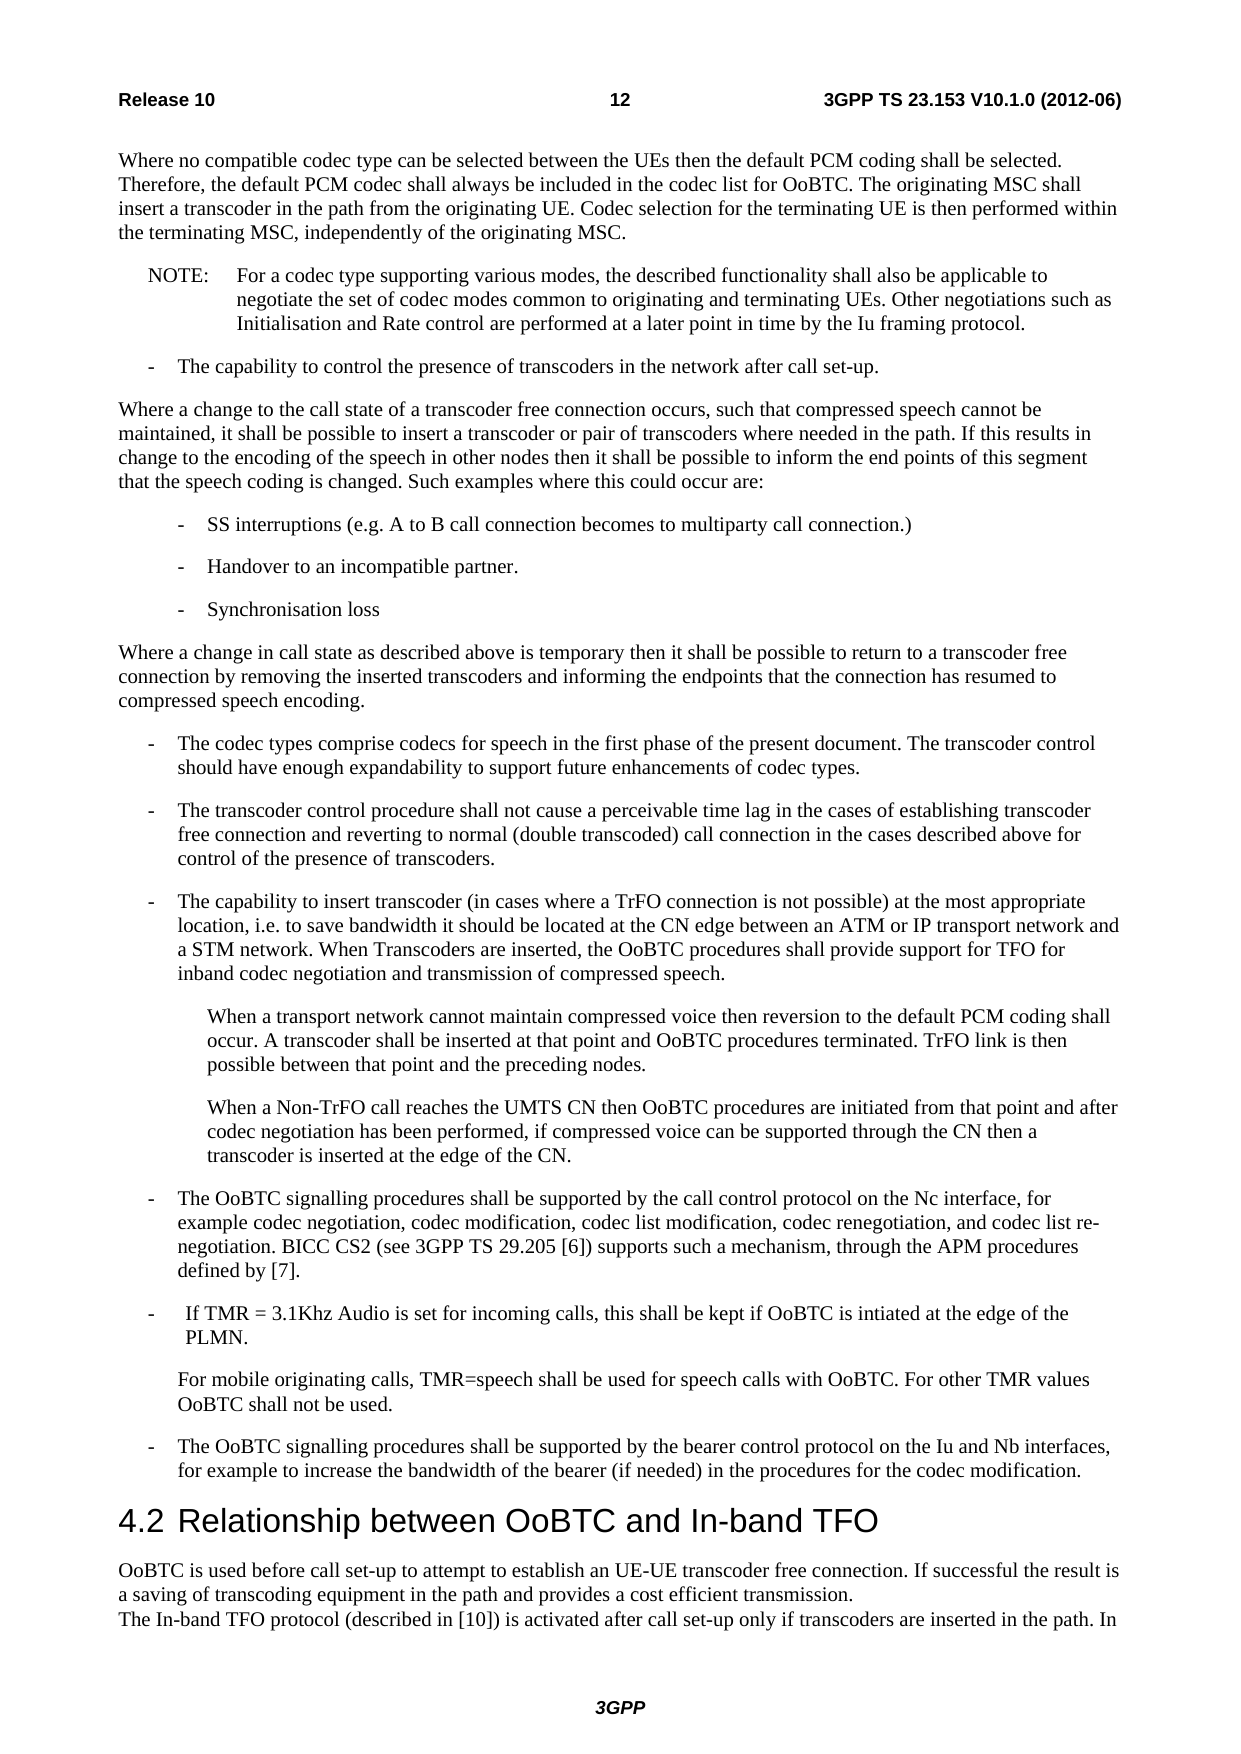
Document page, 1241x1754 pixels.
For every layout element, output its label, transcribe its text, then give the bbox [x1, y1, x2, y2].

text - SS interruptions (e.g. A to B call connection becomes to multiparty call connection.) [177, 511, 1122, 536]
text Where a change in call state as described above is temporary then it shall be possible to return to a transcoder free connection by removing the inserted transcoders and informing the endpoints that the connection has resumed to compressed speech encoding. [118, 640, 1122, 712]
text - The capability to insert transcoder (in cases where a TrFO connection is not possible) at the most appropriate location, i.e. to save bandwidth it should be located at the CN edge between an ATM or IP transport network and a STM network. When Transcoders are inserted, the OoBTC procedures shall provide support for TFO for inband codec negotiation and transmission of compressed speech. [148, 889, 1122, 985]
subtitle 4.2 Relationship between OoBTC and In-band TFO [118, 1501, 1122, 1539]
text - The capability to control the presence of transcoders in the network after call set-up. [148, 354, 1122, 378]
list If TMR = 3.1Khz Audio is set for incoming calls, this shall be kept if OoBTC is intiated at the edge of the PLMN. [148, 1301, 1122, 1349]
text Where a change to the call state of a transcoder free connection occurs, such that compressed speech cannot be maintained, it shall be possible to insert a transcoder or pair of transcoders where needed in the path. If this results in change to the encoding of the speech in other nodes then it shall be possible to inform the end points of this segment that the speech coding is changed. Such examples where this could occur are: [118, 396, 1122, 493]
text - Handover to an incompatible partner. [177, 554, 1122, 578]
text - Synchronisation loss [177, 597, 1122, 621]
text - The codec types comprise codecs for speech in the first phase of the present document. The transcoder control should have enough expandability to support future enhancements of codec types. [148, 731, 1122, 779]
text When a Non-TrFO call reaches the UMTS CN then OoBTC procedures are initiated from that point and after codec negotiation has been performed, if compressed voice can be supported through the CN then a transcoder is inserted at the edge of the CN. [177, 1094, 1122, 1167]
text - The OoBTC signalling procedures shall be supported by the call control protocol on the Nc interface, for example codec negotiation, codec modification, codec list modification, codec renegotiation, and codec list re-negotiation. BICC CS2 (see 3GPP TS 29.205 [6]) supports such a mechanism, through the APM procedures defined by [7]. [148, 1186, 1122, 1282]
text Where no compatible codec type can be selected between the UEs then the default PCM coding shall be selected. Therefore, the default PCM codec shall always be included in the codec list for OoBTC. The originating MSC shall insert a transcoder in the path from the originating UE. Codec selection for the terminating UE is then performed within the terminating MSC, independently of the originating MSC. [118, 148, 1122, 244]
text - The transcoder control procedure shall not cause a perceivable time lag in the cases of establishing transcoder free connection and reverting to normal (double transcoded) call connection in the cases described above for control of the presence of transcoders. [148, 798, 1122, 870]
text - The OoBTC signalling procedures shall be supported by the bearer control protocol on the Iu and Nb interfaces, for example to increase the bandwidth of the bearer (if needed) in the procedures for the codec modification. [148, 1434, 1122, 1482]
text When a transport network cannot maintain compressed voice then reversion to the default PCM coding shall occur. A transcoder shall be inserted at that point and OoBTC procedures terminated. TrFO link is then possible between that point and the preceding nodes. [177, 1004, 1122, 1076]
text For mobile originating calls, TMR=speech shall be used for speech calls with OoBTC. For other TMR values OoBTC shall not be used. [177, 1367, 1122, 1416]
text NOTE: For a codec type supporting various modes, the described functionality shall also be applicable to negotiate the set of codec modes common to originating and terminating UEs. Other negotiations such as Initialisation and Rate control are performed at a later point in time by the Iu framing protocol. [148, 263, 1122, 335]
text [118, 1558, 1122, 1631]
